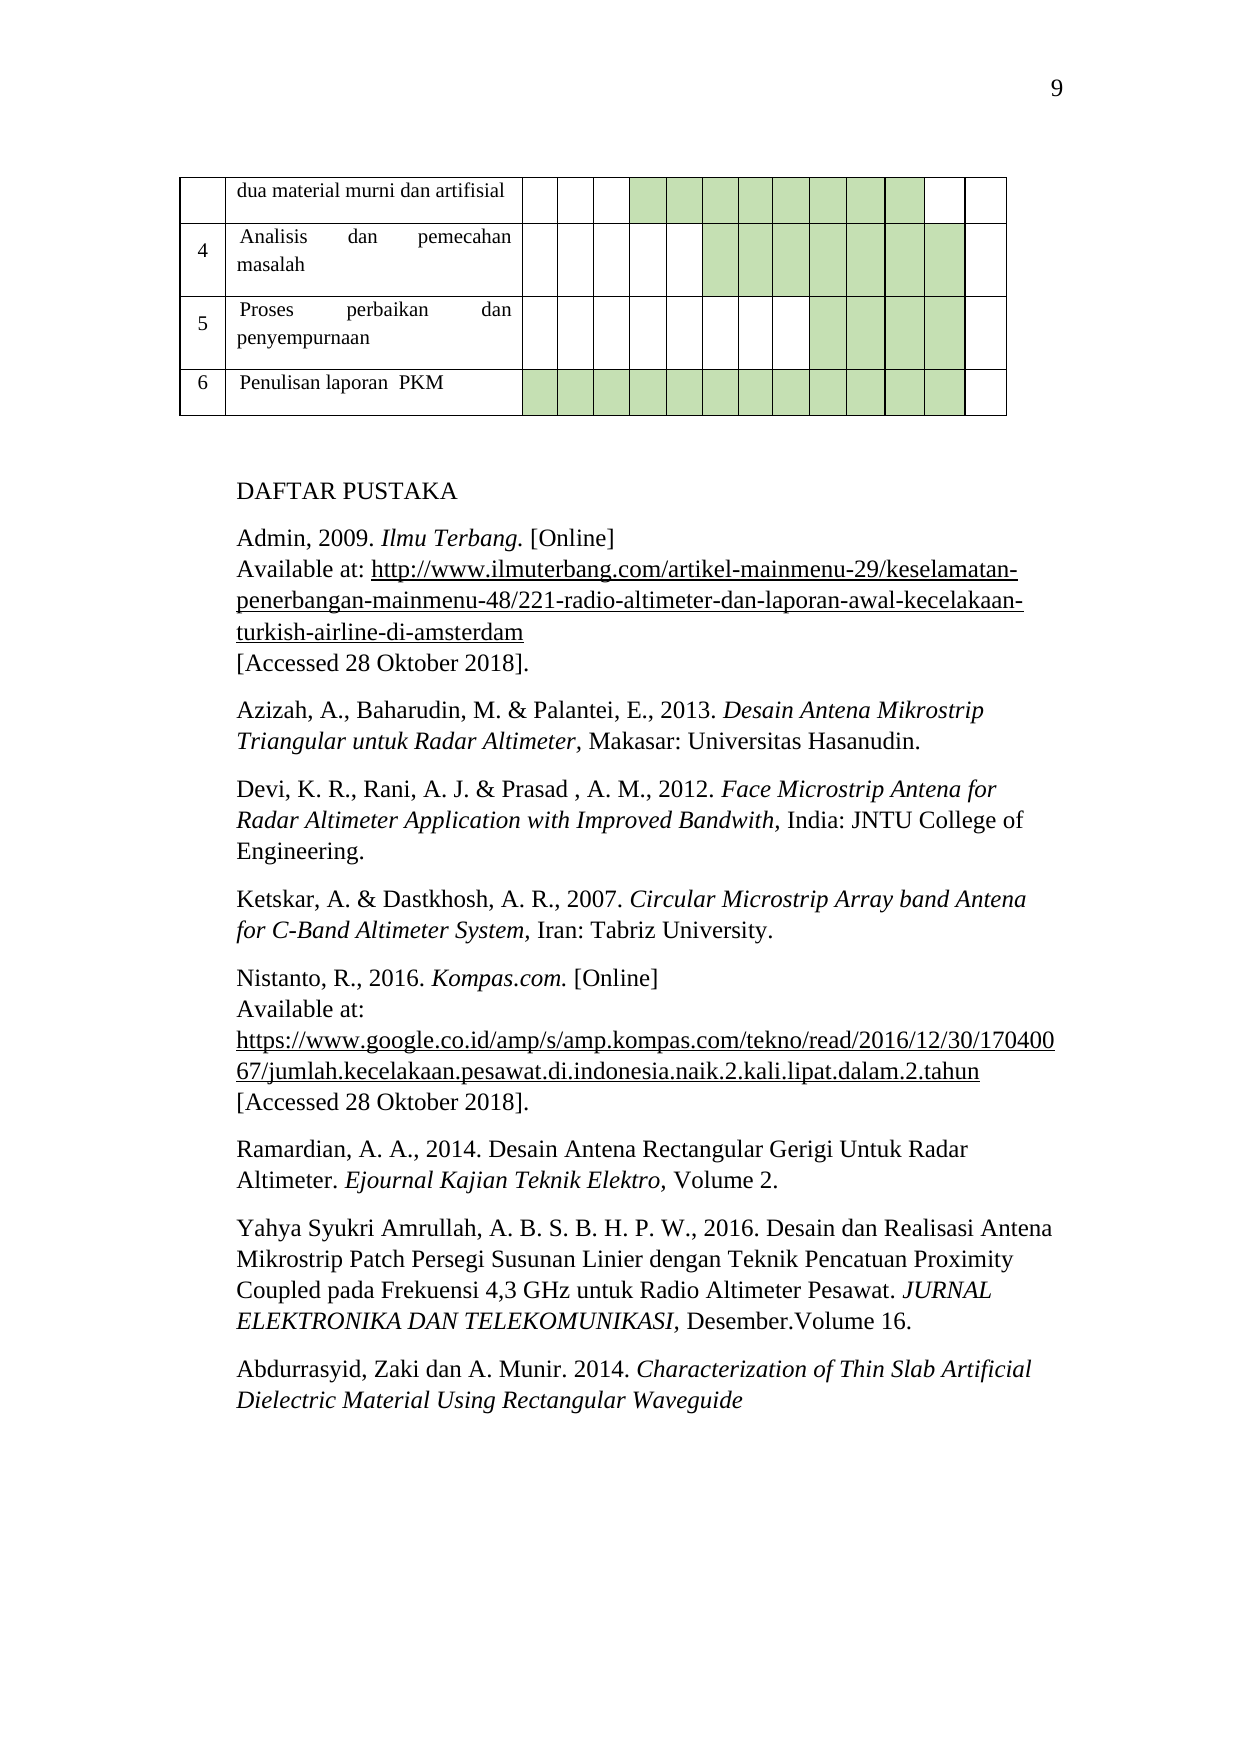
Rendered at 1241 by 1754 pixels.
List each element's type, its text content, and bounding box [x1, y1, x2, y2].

table_cell [886, 370, 924, 415]
table_cell [630, 370, 666, 415]
table_cell [703, 224, 738, 296]
table_cell [847, 370, 884, 415]
table_cell [667, 370, 702, 415]
table_cell [630, 297, 666, 369]
table_cell [886, 178, 924, 223]
text Devi, K. R., Rani, A. J. & Prasad , A. M., 2012. Face Microstrip Antena for Radar Altimeter Application with Improved Bandwith, India: JNTU College of Engineering. [236, 774, 1063, 865]
text Yahya Syukri Amrullah, A. B. S. B. H. P. W., 2016. Desain dan Realisasi Antena Mikrostrip Patch Persegi Susunan Linier dengan Teknik Pencatuan Proximity Coupled pada Frekuensi 4,3 GHz untuk Radio Altimeter Pesawat. JURNAL ELEKTRONIKA DAN TELEKOMUNIKASI, Desember.Volume 16. [236, 1213, 1063, 1335]
table_cell [523, 297, 557, 369]
table_cell [886, 224, 924, 296]
table_cell [739, 297, 772, 369]
table_cell [630, 178, 666, 223]
table_cell [966, 370, 1006, 415]
table_cell [966, 297, 1006, 369]
table_cell Analisis dan pemecahan masalah [226, 224, 522, 296]
table_cell 6 [181, 370, 225, 415]
text Azizah, A., Baharudin, M. & Palantei, E., 2013. Desain Antena Mikrostrip Triangular untuk Radar Altimeter, Makasar: Universitas Hasanudin. [236, 695, 1063, 755]
table_cell [925, 297, 964, 369]
text DAFTAR PUSTAKA [236, 476, 1063, 504]
table_cell [886, 297, 924, 369]
table_cell [925, 224, 964, 296]
table_cell [667, 297, 702, 369]
text Abdurrasyid, Zaki dan A. Munir. 2014. Characterization of Thin Slab Artificial Dielectric Material Using Rectangular Waveguide [236, 1354, 1063, 1414]
table_cell [667, 178, 702, 223]
table_cell [847, 297, 884, 369]
table_cell [773, 178, 809, 223]
table_cell [630, 224, 666, 296]
table_cell [558, 178, 593, 223]
table_cell [810, 297, 846, 369]
table_cell [925, 178, 964, 223]
table_cell [558, 370, 593, 415]
table_cell [739, 370, 772, 415]
table_cell [703, 297, 738, 369]
text Ramardian, A. A., 2014. Desain Antena Rectangular Gerigi Untuk Radar Altimeter. Ejournal Kajian Teknik Elektro, Volume 2. [236, 1134, 1063, 1194]
table_cell [847, 178, 884, 223]
table_cell Proses perbaikan dan penyempurnaan [226, 297, 522, 369]
table_cell [594, 370, 629, 415]
table_cell [773, 297, 809, 369]
table_cell [594, 224, 629, 296]
table_cell [558, 224, 593, 296]
table_cell [558, 297, 593, 369]
table_cell [773, 224, 809, 296]
table_cell [925, 370, 964, 415]
table_cell [667, 224, 702, 296]
table_cell 3 [181, 178, 225, 223]
table_cell [966, 178, 1006, 223]
text Ketskar, A. & Dastkhosh, A. R., 2007. Circular Microstrip Array band Antena for C-Band Altimeter System, Iran: Tabriz University. [236, 884, 1063, 944]
table_cell [594, 297, 629, 369]
table_cell Penulisan laporan PKM [226, 370, 522, 415]
table_cell [810, 370, 846, 415]
table_cell [810, 178, 846, 223]
table_cell 5 [181, 297, 225, 369]
table_cell [523, 370, 557, 415]
table_cell [523, 178, 557, 223]
table_cell [739, 178, 772, 223]
table_cell [739, 224, 772, 296]
table_cell [773, 370, 809, 415]
table_cell [966, 224, 1006, 296]
table_cell [703, 370, 738, 415]
table_cell 4 [181, 224, 225, 296]
table_cell [810, 224, 846, 296]
text Nistanto, R., 2016. Kompas.com. [Online] Available at: https://www.google.co.id/amp/s/amp.kompas.com/tekno/read/2016/12/30/17040067/jumlah.kecelakaan.pesawat.di.indonesia.naik.2.kali.lipat.dalam.2.tahun [Accessed 28 Oktober 2018]. [236, 963, 1063, 1116]
table_cell [703, 178, 738, 223]
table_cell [226, 178, 522, 223]
text Admin, 2009. Ilmu Terbang. [Online] Available at: http://www.ilmuterbang.com/artikel-mainmenu-29/keselamatan-penerbangan-mainmenu-48/221-radio-altimeter-dan-laporan-awal-kecelakaan-turkish-airline-di-amsterdam [Accessed 28 Oktober 2018]. [236, 523, 1063, 676]
table_cell [847, 224, 884, 296]
table_cell [594, 178, 629, 223]
table_cell [523, 224, 557, 296]
